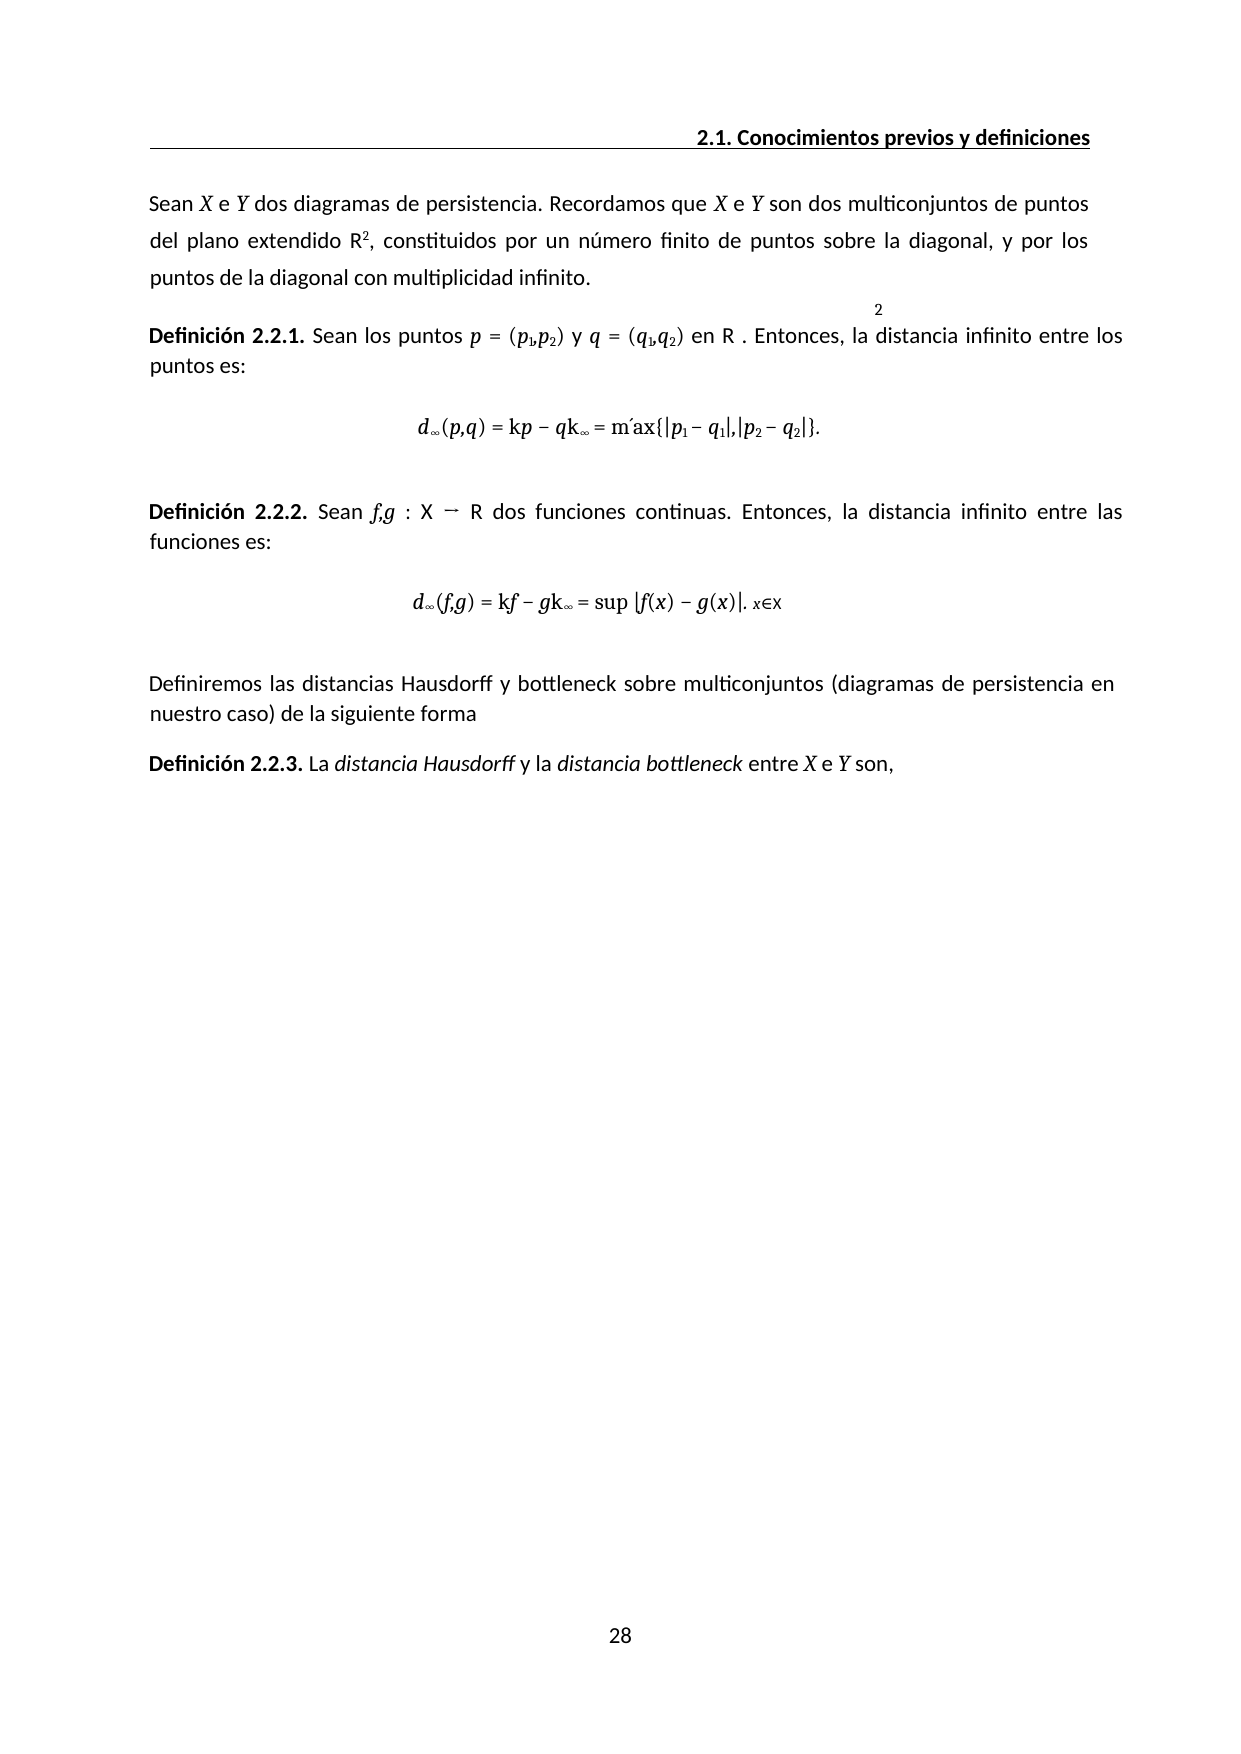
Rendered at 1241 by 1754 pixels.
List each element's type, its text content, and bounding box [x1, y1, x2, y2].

text Definición 2.2.2. Sean f,g : X → R dos funciones continuas. Entonces, la distancia infinito entre las funciones es: [148, 497, 1123, 555]
text d∞(f,g) = kf − gk∞ = sup |f(x) − g(x)|. x∈X [412, 588, 862, 615]
text Definición 2.2.1. Sean los puntos p = (p1,p2) y q = (q1,q2) en R . Entonces, la distancia infinito entre los puntos es: [148, 322, 1123, 379]
text d∞(p,q) = kp − qk∞ = m´ax{|p1 − q1|,|p2 − q2|}. [235, 414, 1005, 440]
text 2 [633, 301, 1123, 320]
text Sean X e Y dos diagramas de persistencia. Recordamos que X e Y son dos multiconjuntos de puntos del plano extendido R2, constituidos por un número finito de puntos sobre la diagonal, y por los puntos de la diagonal con multiplicidad infinito. [148, 189, 1090, 291]
text Definiremos las distancias Hausdorff y bottleneck sobre multiconjuntos (diagramas de persistencia en nuestro caso) de la siguiente forma [148, 669, 1116, 727]
text Definición 2.2.3. La distancia Hausdorff y la distancia bottleneck entre X e Y son, [148, 749, 1123, 777]
